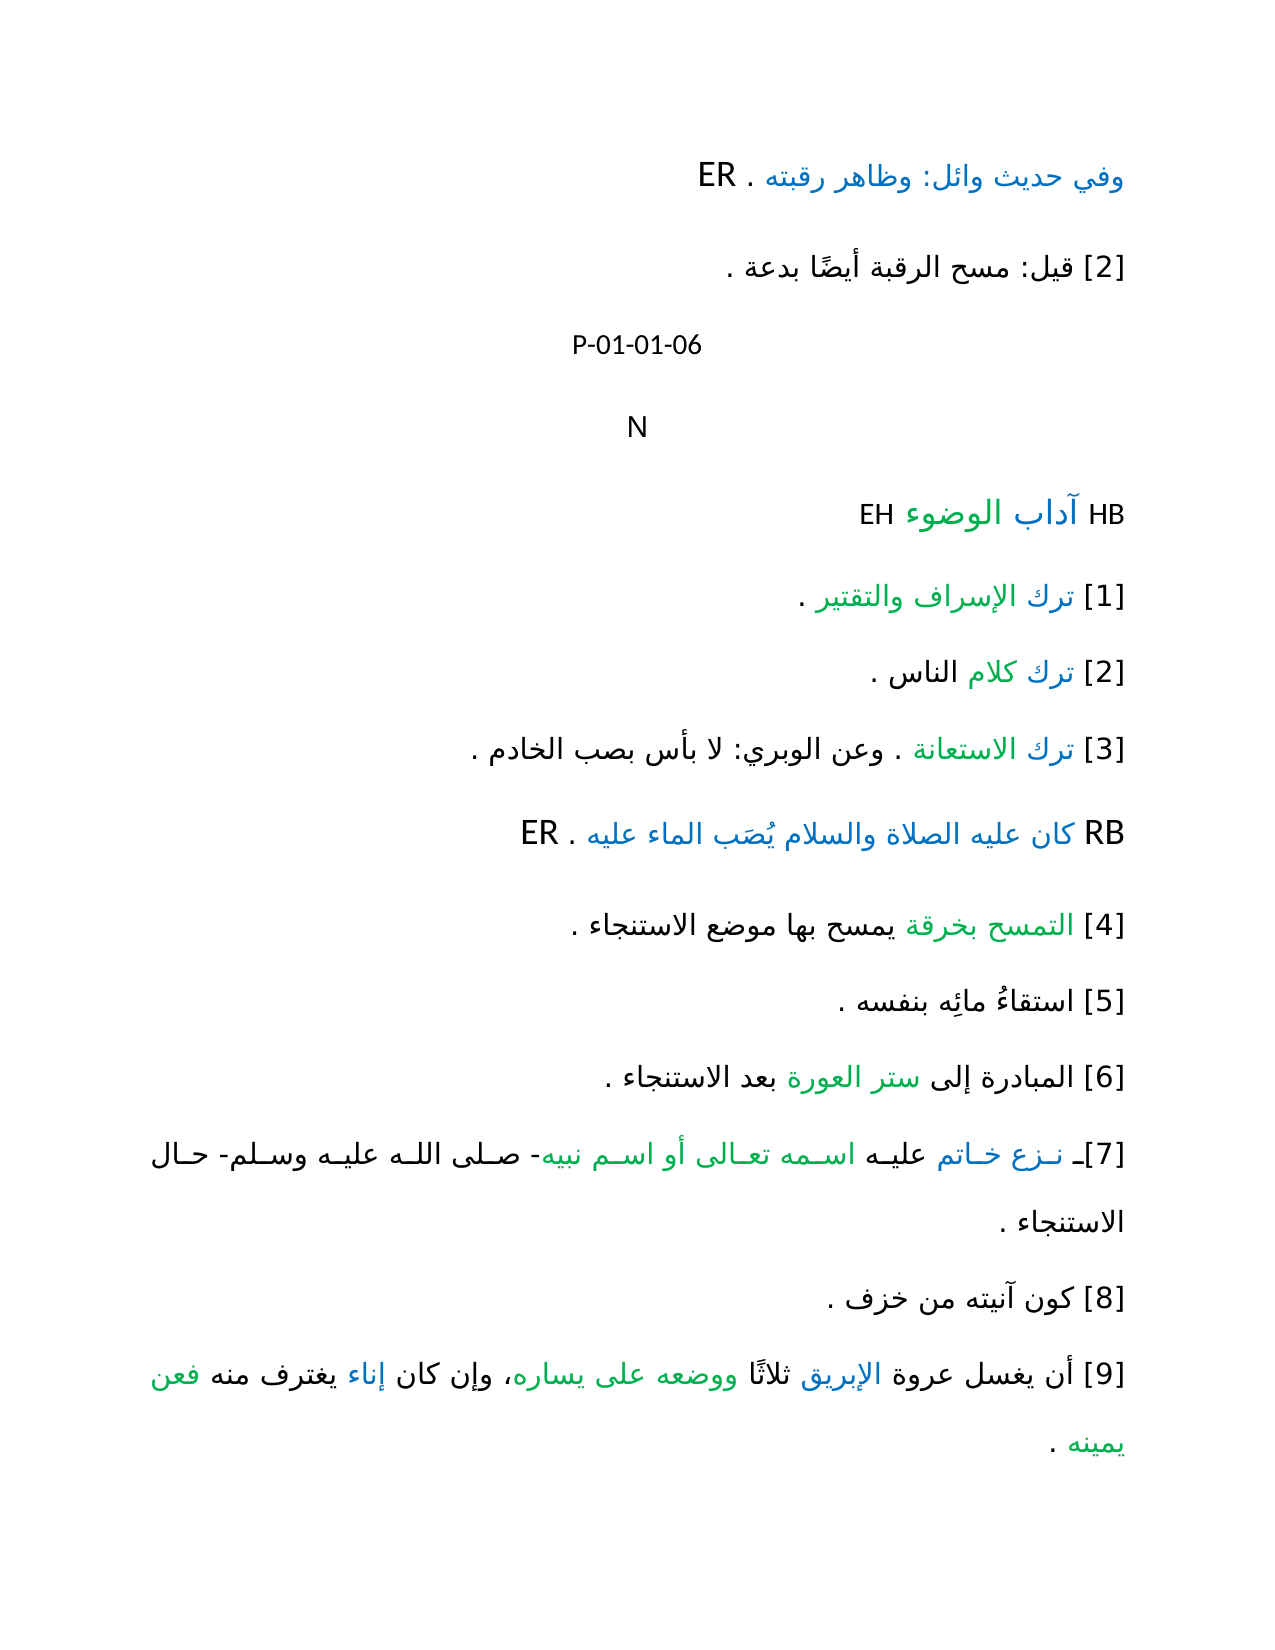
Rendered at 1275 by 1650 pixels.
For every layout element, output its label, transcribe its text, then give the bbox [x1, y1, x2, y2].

text [1] ترك الإسراف والتقتير . [150, 579, 1125, 613]
text HB آداب الوضوء EH [150, 493, 1125, 532]
text P-01-01-06 [150, 326, 1125, 362]
text [2] قيل: مسح الرقبة أيضًا بدعة . [150, 250, 1125, 284]
text [6] المبادرة إلى ستر العورة بعد الاستنجاء . [150, 1061, 1125, 1095]
text [5] استقاءُ مائِه بنفسه . [150, 984, 1125, 1018]
text RB كان عليه الصلاة والسلام يُصَب الماء عليه . ER [150, 808, 1125, 854]
text [9] أن يغسل عروة الإبريق ثلاثًا ووضعه على يساره، وإن كان إناء يغترف منه فعن يمينه . [150, 1357, 1125, 1459]
text [4] التمسح بخرقة يمسح بها موضع الاستنجاء . [150, 908, 1125, 942]
text وفي حديث وائل: وظاهر رقبته . ER [150, 150, 1125, 196]
text [3] ترك الاستعانة . وعن الوبري: لا بأس بصب الخادم . [150, 732, 1125, 766]
text [8] كون آنيته من خزف . [150, 1281, 1125, 1315]
text [2] ترك كلام الناس . [150, 656, 1125, 690]
text [7] نزع خاتم عليه اسمه تعالى أو اسم نبيه- صلى الله عليه وسلم- حال الاستنجاء . [150, 1137, 1125, 1239]
text N [150, 406, 1125, 446]
